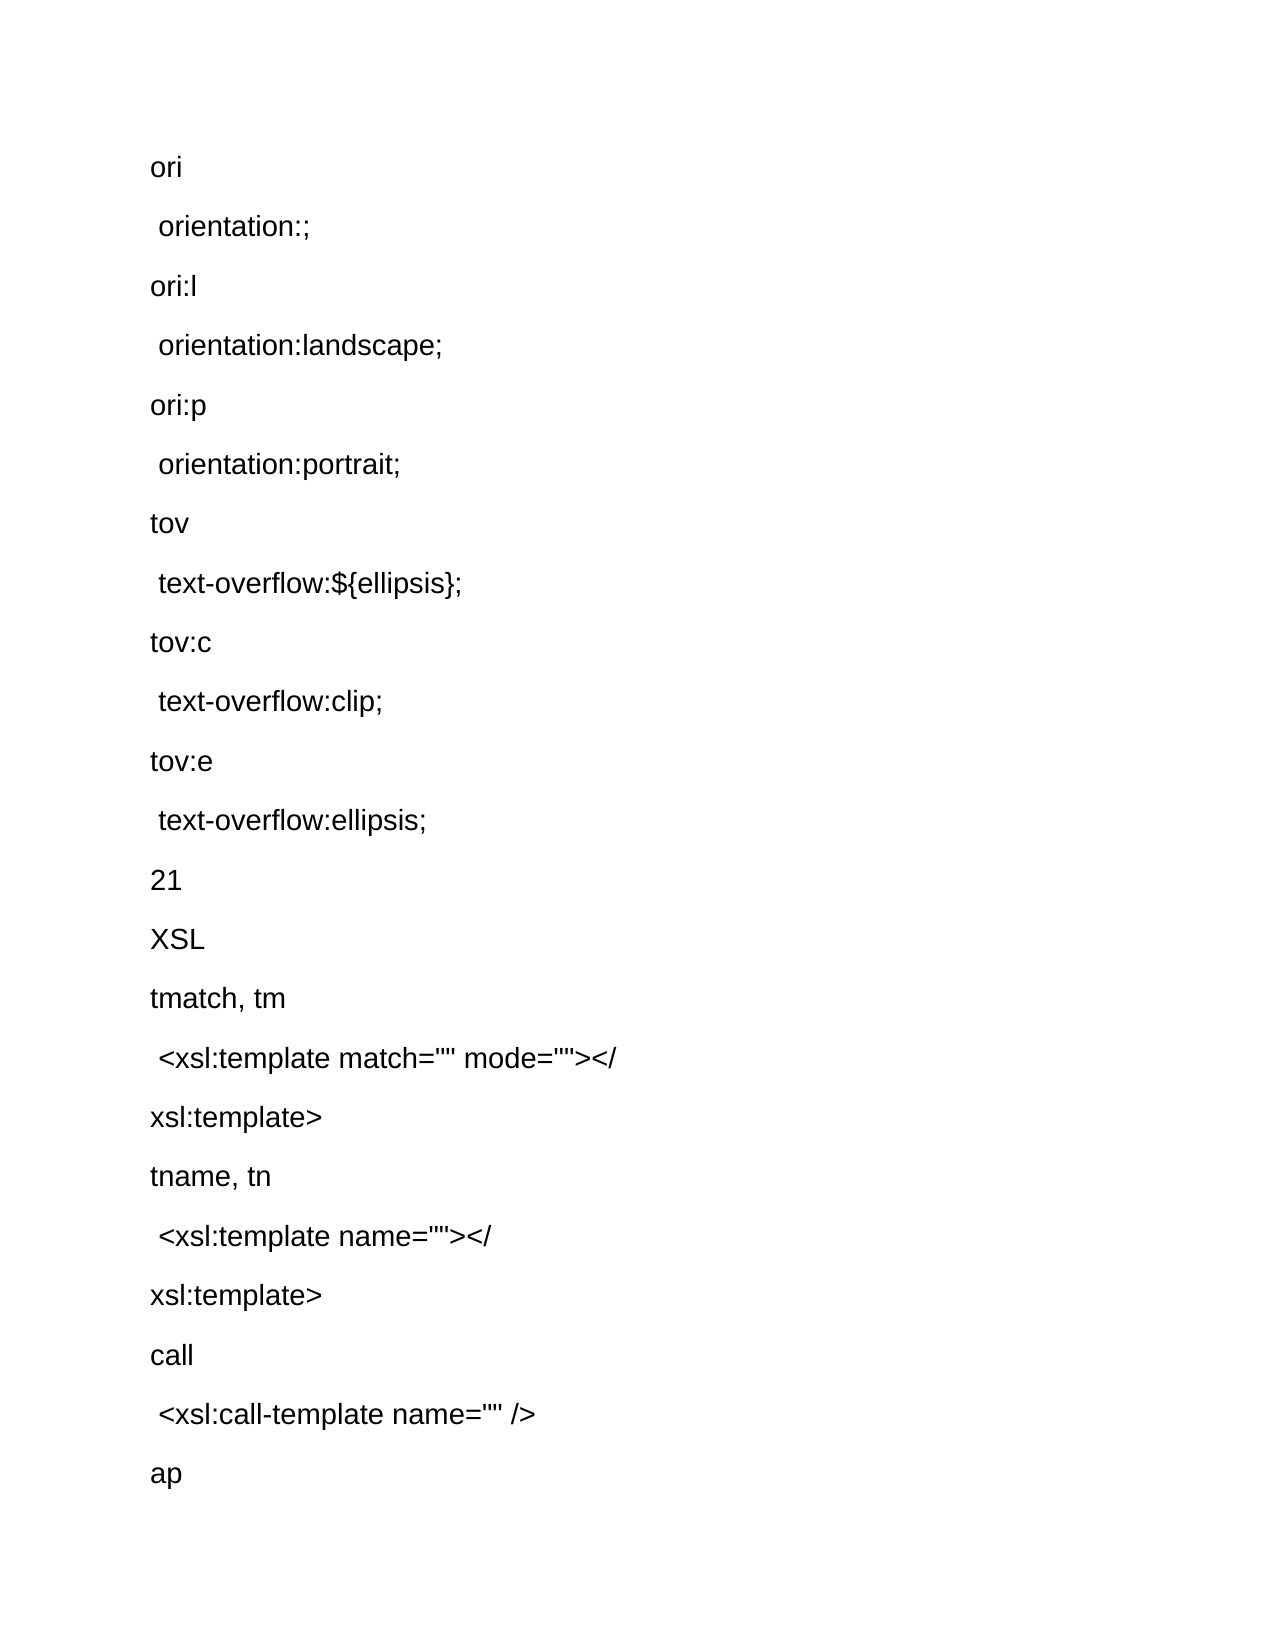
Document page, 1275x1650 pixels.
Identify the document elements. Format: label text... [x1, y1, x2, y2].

text orientation:portrait; [150, 447, 1125, 480]
text text-overflow:${ellipsis}; [150, 566, 1125, 599]
text tmatch, tm [150, 981, 1125, 1015]
text XSL [150, 922, 1125, 955]
text tov [150, 506, 1125, 540]
text tov:c [150, 625, 1125, 658]
text <xsl:template name=""></ [150, 1219, 1125, 1252]
text text-overflow:ellipsis; [150, 803, 1125, 837]
text ori [150, 150, 1125, 183]
text orientation:; [150, 209, 1125, 243]
text tname, tn [150, 1159, 1125, 1193]
text tov:e [150, 744, 1125, 777]
text call [150, 1337, 1125, 1371]
text <xsl:call-template name="" /> [150, 1397, 1125, 1430]
text xsl:template> [150, 1100, 1125, 1133]
text ori:l [150, 269, 1125, 302]
text orientation:landscape; [150, 328, 1125, 362]
text ori:p [150, 387, 1125, 421]
text 21 [150, 862, 1125, 896]
text xsl:template> [150, 1278, 1125, 1312]
text text-overflow:clip; [150, 684, 1125, 718]
text ap [150, 1456, 1125, 1490]
text <xsl:template match="" mode=""></ [150, 1041, 1125, 1074]
